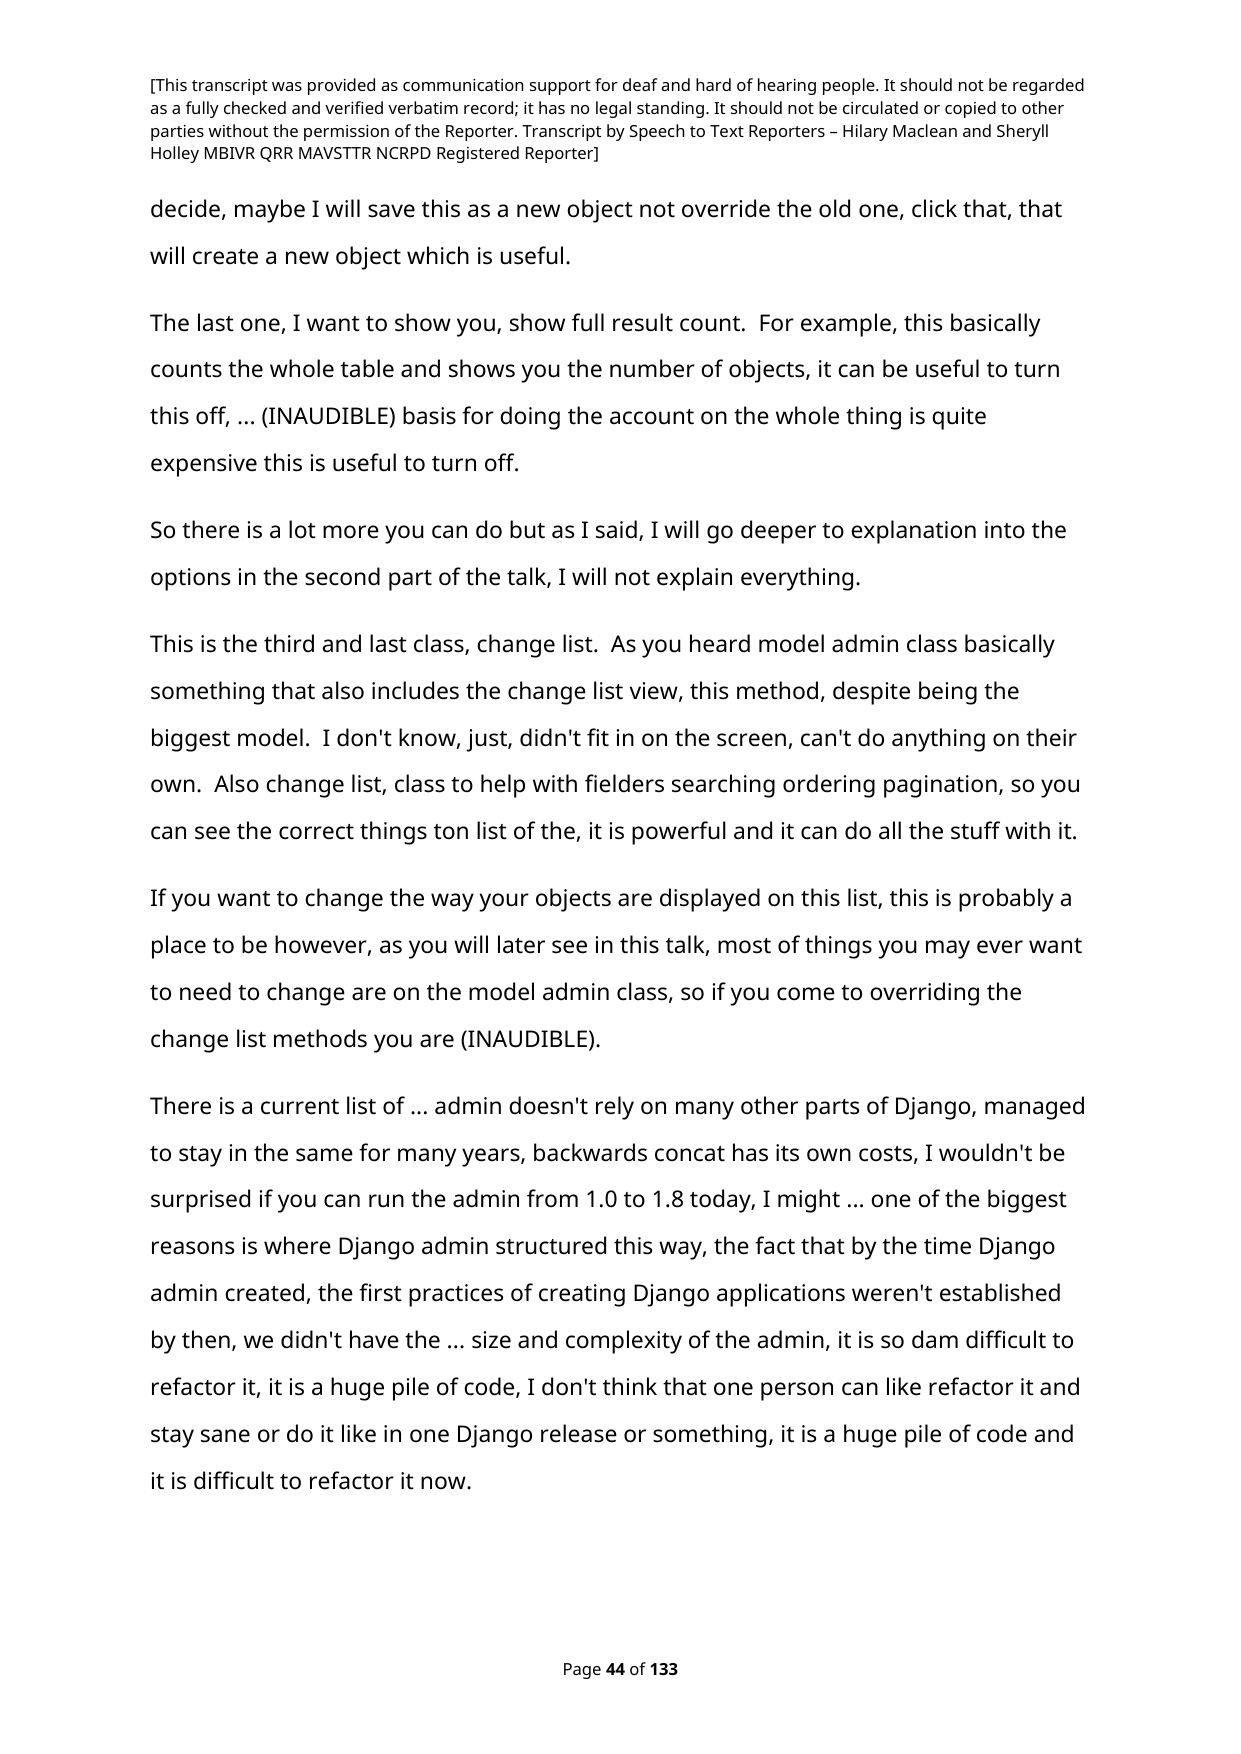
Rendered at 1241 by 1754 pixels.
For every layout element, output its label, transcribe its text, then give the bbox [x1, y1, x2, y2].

text There is a current list of ... admin doesn't rely on many other parts of Django, managed to stay in the same for many years, backwards concat has its own costs, I wouldn't be surprised if you can run the admin from 1.0 to 1.8 today, I might ... one of the biggest reasons is where Django admin structured this way, the fact that by the time Django admin created, the first practices of creating Django applications weren't established by then, we didn't have the ... size and complexity of the admin, it is so dam difficult to refactor it, it is a huge pile of code, I don't think that one person can like refactor it and stay sane or do it like in one Django release or something, it is a huge pile of code and it is difficult to refactor it now. [150, 1089, 1090, 1496]
text The last one, I want to show you, show full result count. For example, this basically counts the whole table and shows you the number of objects, it can be useful to turn this off, ... (INAUDIBLE) basis for doing the account on the whole thing is quite expensive this is useful to turn off. [150, 306, 1090, 478]
text So there is a lot more you can do but as I said, I will go deeper to explanation into the options in the second part of the talk, I will not explain everything. [150, 514, 1090, 592]
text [150, 193, 1090, 271]
text If you want to change the way your objects are displayed on this list, this is probably a place to be however, as you will later see in this talk, most of things you may ever want to need to change are on the model admin class, so if you come to overriding the change list methods you are (INAUDIBLE). [150, 882, 1090, 1054]
text This is the third and last class, change list. As you heard model admin class basically something that also includes the change list view, this method, despite being the biggest model. I don't know, just, didn't fit in on the screen, can't do anything on their own. Also change list, class to help with fielders searching ordering pagination, so you can see the correct things ton list of the, it is powerful and it can do all the stuff with it. [150, 628, 1090, 846]
